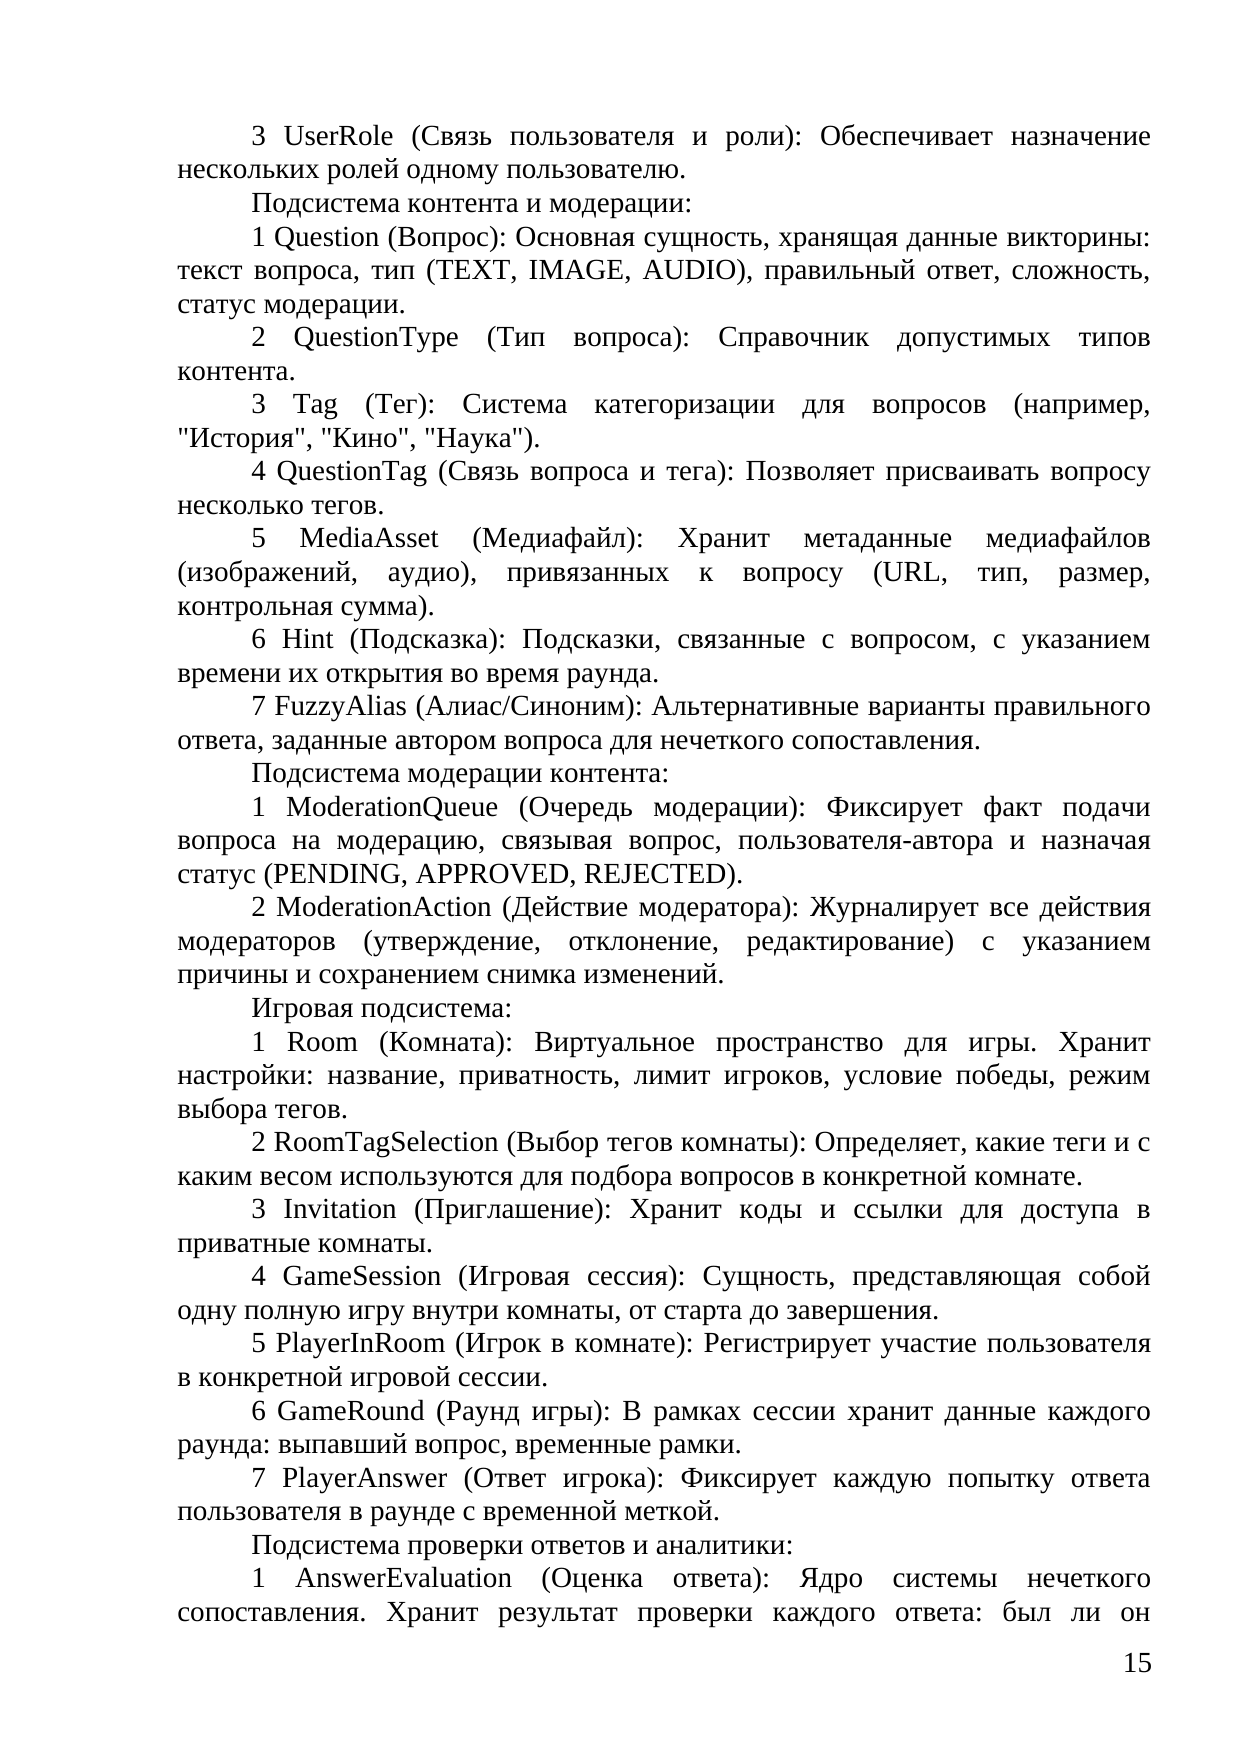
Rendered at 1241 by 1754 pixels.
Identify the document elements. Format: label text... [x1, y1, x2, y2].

text 2 QuestionType (Тип вопроса): Справочник допустимых типов контента. [177, 319, 1152, 386]
text Подсистема контента и модерации: [177, 185, 1152, 219]
text 5 MediaAsset (Медиафайл): Хранит метаданные медиафайлов (изображений, аудио), привязанных к вопросу (URL, тип, размер, контрольная сумма). [177, 521, 1152, 621]
text 1 Room (Комната): Виртуальное пространство для игры. Хранит настройки: название, приватность, лимит игроков, условие победы, режим выбора тегов. [177, 1024, 1152, 1124]
text 6 Hint (Подсказка): Подсказки, связанные с вопросом, с указанием времени их открытия во время раунда. [177, 621, 1152, 688]
text 3 UserRole (Связь пользователя и роли): Обеспечивает назначение нескольких ролей одному пользователю. [177, 118, 1152, 185]
text Подсистема проверки ответов и аналитики: [177, 1527, 1152, 1560]
text 3 Tag (Тег): Система категоризации для вопросов (например, "История", "Кино", "Наука"). [177, 386, 1152, 453]
text 7 FuzzyAlias (Алиас/Синоним): Альтернативные варианты правильного ответа, заданные автором вопроса для нечеткого сопоставления. [177, 688, 1152, 755]
text 7 PlayerAnswer (Ответ игрока): Фиксирует каждую попытку ответа пользователя в раунде с временной меткой. [177, 1460, 1152, 1527]
text 4 GameSession (Игровая сессия): Сущность, представляющая собой одну полную игру внутри комнаты, от старта до завершения. [177, 1258, 1152, 1326]
text 2 RoomTagSelection (Выбор тегов комнаты): Определяет, какие теги и с каким весом используются для подбора вопросов в конкретной комнате. [177, 1124, 1152, 1191]
text 6 GameRound (Раунд игры): В рамках сессии хранит данные каждого раунда: выпавший вопрос, временные рамки. [177, 1393, 1152, 1460]
text Игровая подсистема: [177, 990, 1152, 1024]
text 1 Question (Вопрос): Основная сущность, хранящая данные викторины: текст вопроса, тип (TEXT, IMAGE, AUDIO), правильный ответ, сложность, статус модерации. [177, 219, 1152, 319]
text 2 ModerationAction (Действие модератора): Журналирует все действия модераторов (утверждение, отклонение, редактирование) с указанием причины и сохранением снимка изменений. [177, 889, 1152, 990]
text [177, 1560, 1152, 1627]
text 4 QuestionTag (Связь вопроса и тега): Позволяет присваивать вопросу несколько тегов. [177, 453, 1152, 521]
text Подсистема модерации контента: [177, 755, 1152, 789]
text 1 ModerationQueue (Очередь модерации): Фиксирует факт подачи вопроса на модерацию, связывая вопрос, пользователя-автора и назначая статус (PENDING, APPROVED, REJECTED). [177, 789, 1152, 889]
text 5 PlayerInRoom (Игрок в комнате): Регистрирует участие пользователя в конкретной игровой сессии. [177, 1326, 1152, 1393]
text 3 Invitation (Приглашение): Хранит коды и ссылки для доступа в приватные комнаты. [177, 1191, 1152, 1258]
